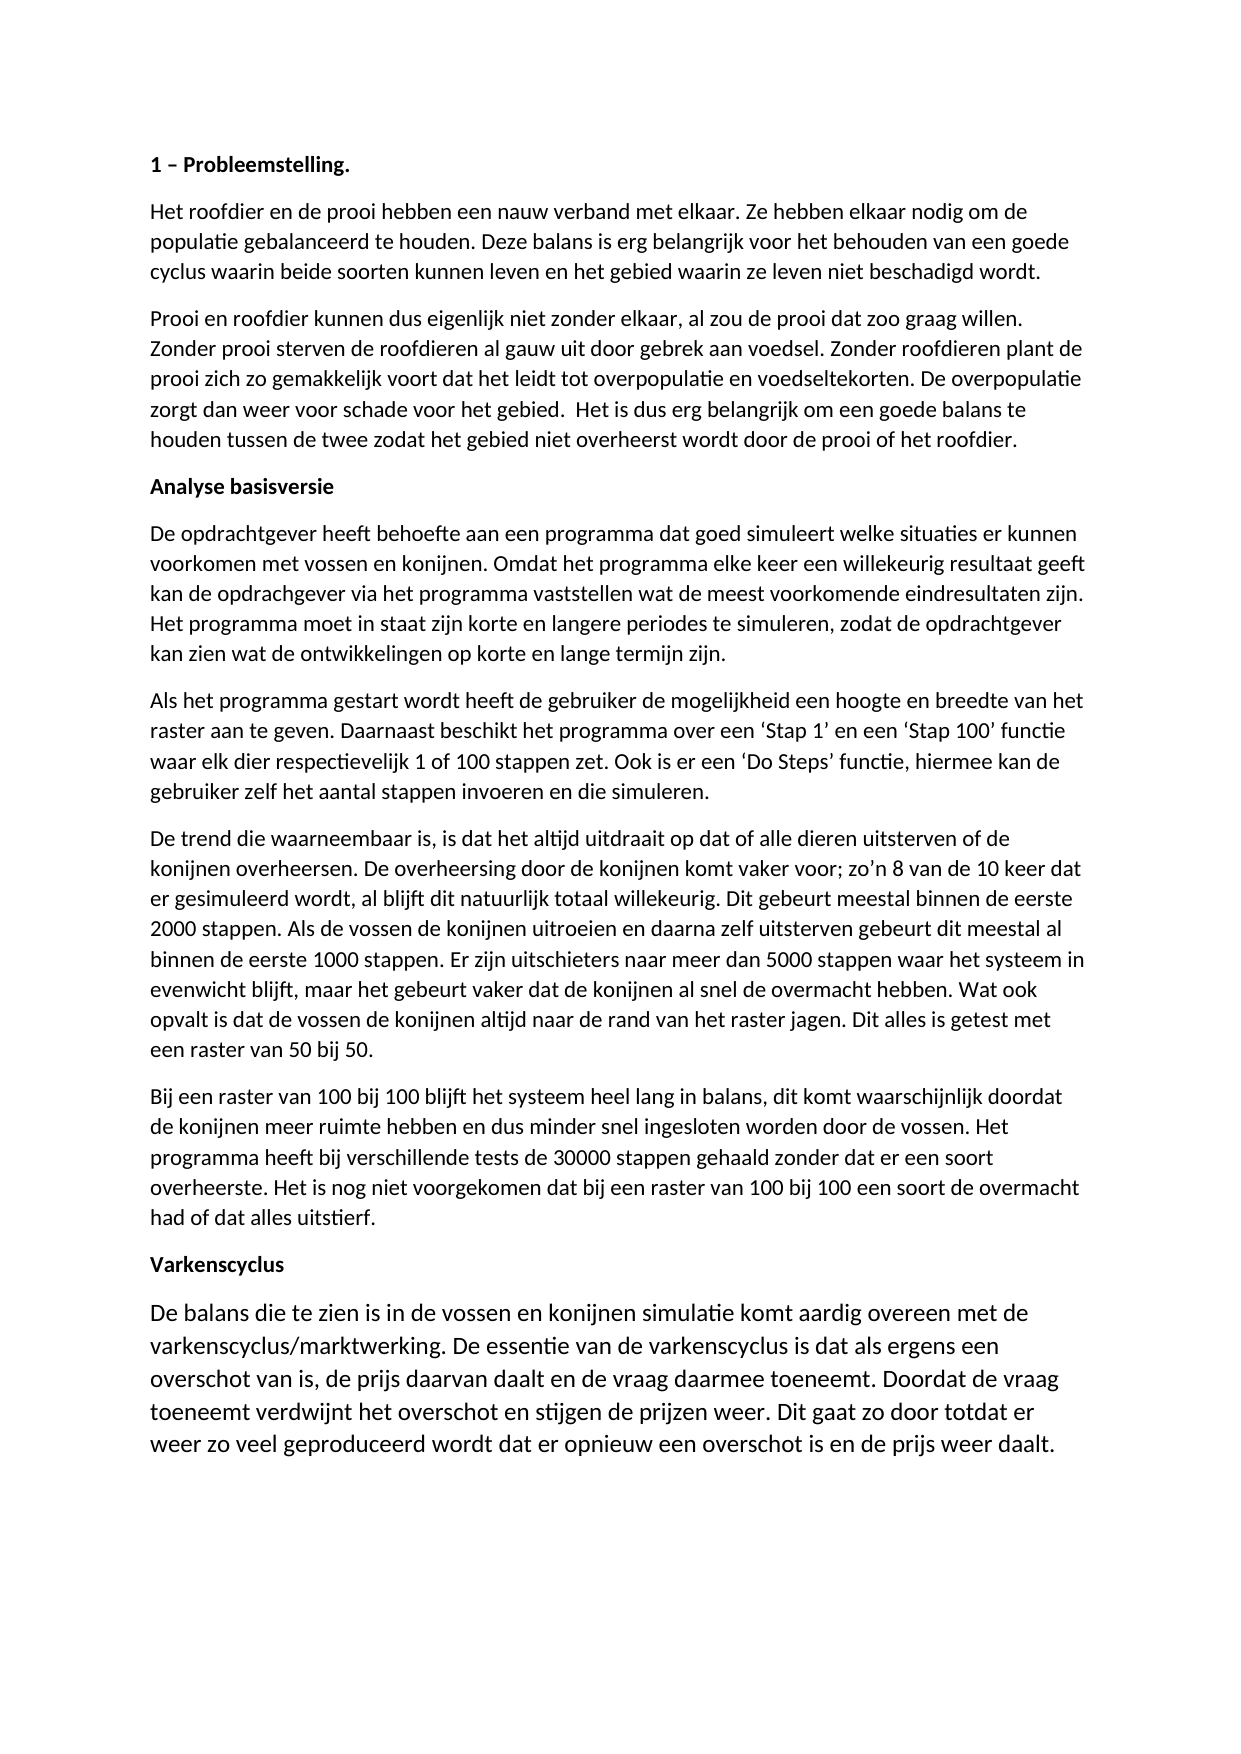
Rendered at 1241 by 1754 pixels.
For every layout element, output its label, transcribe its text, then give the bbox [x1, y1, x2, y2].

text De trend die waarneembaar is, is dat het altijd uitdraait op dat of alle dieren uitsterven of de konijnen overheersen. De overheersing door de konijnen komt vaker voor; zo’n 8 van de 10 keer dat er gesimuleerd wordt, al blijft dit natuurlijk totaal willekeurig. Dit gebeurt meestal binnen de eerste 2000 stappen. Als de vossen de konijnen uitroeien en daarna zelf uitsterven gebeurt dit meestal al binnen de eerste 1000 stappen. Er zijn uitschieters naar meer dan 5000 stappen waar het systeem in evenwicht blijft, maar het gebeurt vaker dat de konijnen al snel de overmacht hebben. Wat ook opvalt is dat de vossen de konijnen altijd naar de rand van het raster jagen. Dit alles is getest met een raster van 50 bij 50. [150, 824, 1090, 1063]
text Het roofdier en de prooi hebben een nauw verband met elkaar. Ze hebben elkaar nodig om de populatie gebalanceerd te houden. Deze balans is erg belangrijk voor het behouden van een goede cyclus waarin beide soorten kunnen leven en het gebied waarin ze leven niet beschadigd wordt. [150, 197, 1090, 285]
text Varkenscyclus [150, 1250, 1090, 1278]
text Bij een raster van 100 bij 100 blijft het systeem heel lang in balans, dit komt waarschijnlijk doordat de konijnen meer ruimte hebben en dus minder snel ingesloten worden door de vossen. Het programma heeft bij verschillende tests de 30000 stappen gehaald zonder dat er een soort overheerste. Het is nog niet voorgekomen dat bij een raster van 100 bij 100 een soort de overmacht had of dat alles uitstierf. [150, 1082, 1090, 1231]
text Prooi en roofdier kunnen dus eigenlijk niet zonder elkaar, al zou de prooi dat zoo graag willen. Zonder prooi sterven de roofdieren al gauw uit door gebrek aan voedsel. Zonder roofdieren plant de prooi zich zo gemakkelijk voort dat het leidt tot overpopulatie en voedseltekorten. De overpopulatie zorgt dan weer voor schade voor het gebied. Het is dus erg belangrijk om een goede balans te houden tussen de twee zodat het gebied niet overheerst wordt door de prooi of het roofdier. [150, 304, 1090, 453]
text Analyse basisversie [150, 472, 1090, 500]
text Als het programma gestart wordt heeft de gebruiker de mogelijkheid een hoogte en breedte van het raster aan te geven. Daarnaast beschikt het programma over een ‘Stap 1’ en een ‘Stap 100’ functie waar elk dier respectievelijk 1 of 100 stappen zet. Ook is er een ‘Do Steps’ functie, hiermee kan de gebruiker zelf het aantal stappen invoeren en die simuleren. [150, 686, 1090, 805]
text 1 – Probleemstelling. [150, 150, 1090, 178]
text De balans die te zien is in de vossen en konijnen simulatie komt aardig overeen met de varkenscyclus/marktwerking. De essentie van de varkenscyclus is dat als ergens een overschot van is, de prijs daarvan daalt en de vraag daarmee toeneemt. Doordat de vraag toeneemt verdwijnt het overschot en stijgen de prijzen weer. Dit gaat zo door totdat er weer zo veel geproduceerd wordt dat er opnieuw een overschot is en de prijs weer daalt. [150, 1297, 1090, 1459]
text De opdrachtgever heeft behoefte aan een programma dat goed simuleert welke situaties er kunnen voorkomen met vossen en konijnen. Omdat het programma elke keer een willekeurig resultaat geeft kan de opdrachgever via het programma vaststellen wat de meest voorkomende eindresultaten zijn. Het programma moet in staat zijn korte en langere periodes te simuleren, zodat de opdrachtgever kan zien wat de ontwikkelingen op korte en lange termijn zijn. [150, 519, 1090, 668]
